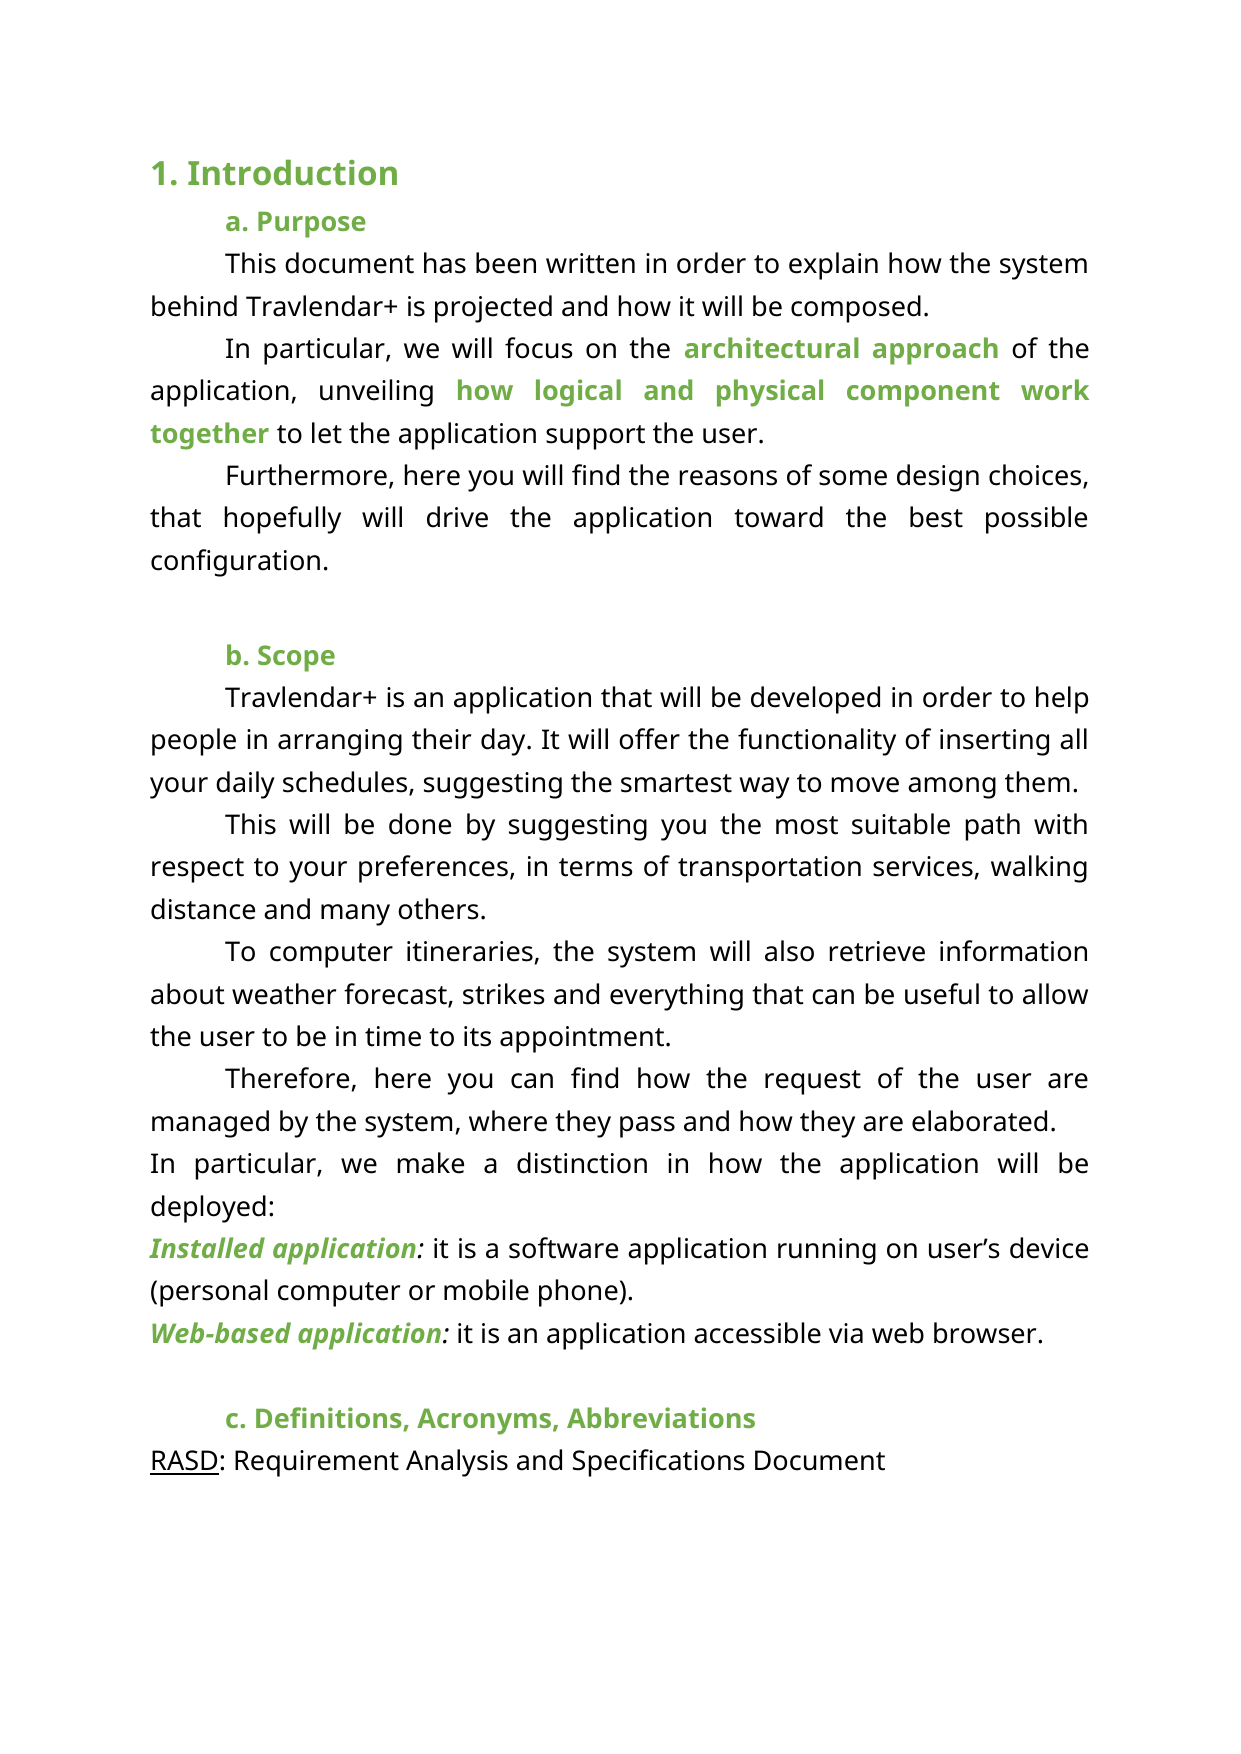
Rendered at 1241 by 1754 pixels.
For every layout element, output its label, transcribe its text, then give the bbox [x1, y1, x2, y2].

text a. Purpose [150, 202, 1090, 239]
text In particular, we make a distinction in how the application will be deployed: [150, 1145, 1090, 1224]
text Installed application: it is a software application running on user’s device (personal computer or mobile phone). [150, 1229, 1090, 1309]
text Travlendar+ is an application that will be developed in order to help people in arranging their day. It will offer the functionality of inserting all your daily schedules, suggesting the smartest way to move among them. [150, 678, 1090, 800]
text RASD: Requirement Analysis and Specifications Document [150, 1441, 1090, 1478]
text To computer itineraries, the system will also retrieve information about weather forecast, strikes and everything that can be useful to allow the user to be in time to its appointment. [150, 933, 1090, 1054]
text Web-based application: it is an application accessible via web browser. [150, 1314, 1090, 1351]
text This will be done by suggesting you the most suitable path with respect to your preferences, in terms of transportation services, walking distance and many others. [150, 806, 1090, 927]
text 1. Introduction [150, 150, 1090, 195]
text b. Scope [225, 636, 1090, 673]
text Furthermore, here you will find the reasons of some design choices, that hopefully will drive the application toward the best possible configuration. [150, 457, 1090, 578]
text In particular, we will focus on the architectural approach of the application, unveiling how logical and physical component work together to let the application support the user. [150, 329, 1090, 451]
text Therefore, here you can find how the request of the user are managed by the system, where they pass and how they are elaborated. [150, 1060, 1090, 1139]
text This document has been written in order to explain how the system behind Travlendar+ is projected and how it will be composed. [150, 244, 1090, 324]
text c. Definitions, Acronyms, Abbreviations [150, 1399, 1090, 1436]
